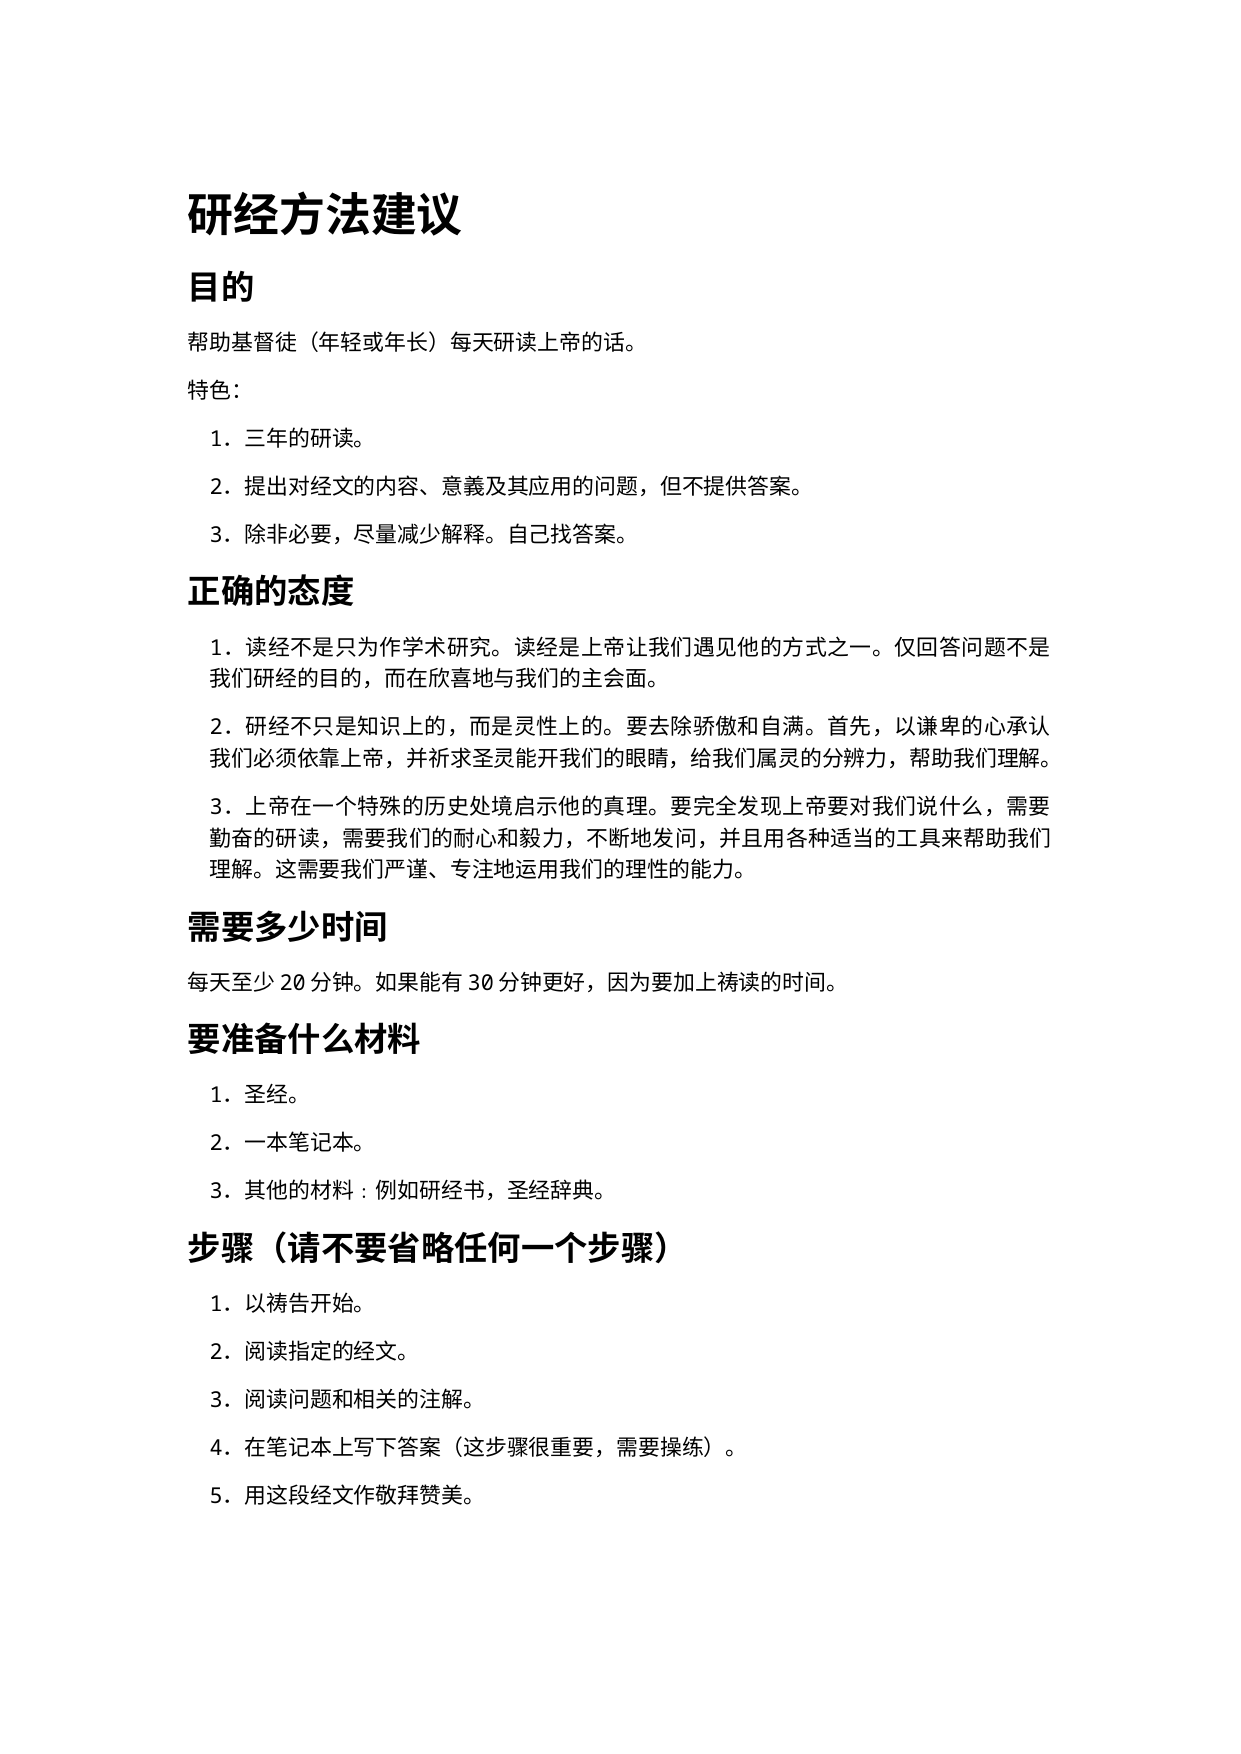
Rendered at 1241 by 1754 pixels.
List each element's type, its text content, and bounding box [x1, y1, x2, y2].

subtitle 目的 [187, 261, 1053, 309]
text 1．以祷告开始。 [209, 1286, 1053, 1318]
text 2．研经不只是知识上的，而是灵性上的。要去除骄傲和自满。首先，以谦卑的心承认我们必须依靠上帝，并祈求圣灵能开我们的眼睛，给我们属灵的分辨力，帮助我们理解。 [209, 709, 1053, 773]
text 特色： [187, 373, 1053, 405]
text 2．提出对经文的内容、意義及其应用的问题，但不提供答案。 [209, 469, 1053, 501]
text 1．读经不是只为作学术研究。读经是上帝让我们遇见他的方式之一。仅回答问题不是我们研经的目的，而在欣喜地与我们的主会面。 [209, 630, 1053, 693]
text 2．阅读指定的经文。 [209, 1334, 1053, 1366]
text 5．用这段经文作敬拜赞美。 [209, 1478, 1053, 1510]
subtitle 研经方法建议 [187, 178, 1053, 244]
text 3．除非必要，尽量减少解释。自己找答案。 [209, 517, 1053, 549]
subtitle 正确的态度 [187, 565, 1053, 613]
text 3．阅读问题和相关的注解。 [209, 1382, 1053, 1414]
text 3．其他的材料﹕例如研经书，圣经辞典。 [209, 1173, 1053, 1205]
subtitle 需要多少时间 [187, 900, 1053, 949]
subtitle 步骤（请不要省略任何一个步骤） [187, 1221, 1053, 1270]
text 4．在笔记本上写下答案（这步骤很重要，需要操练）。 [209, 1430, 1053, 1462]
text 1．圣经。 [209, 1077, 1053, 1109]
text 1．三年的研读。 [209, 421, 1053, 453]
text 2．一本笔记本。 [209, 1125, 1053, 1157]
subtitle 要准备什么材料 [187, 1013, 1053, 1061]
text 每天至少20分钟。如果能有30分钟更好，因为要加上祷读的时间。 [187, 965, 1053, 997]
text 帮助基督徒（年轻或年长）每天研读上帝的话。 [187, 325, 1053, 357]
text 3．上帝在一个特殊的历史处境启示他的真理。要完全发现上帝要对我们说什么，需要勤奋的研读，需要我们的耐心和毅力，不断地发问，并且用各种适当的工具来帮助我们理解。这需要我们严谨、专注地运用我们的理性的能力。 [209, 789, 1053, 884]
